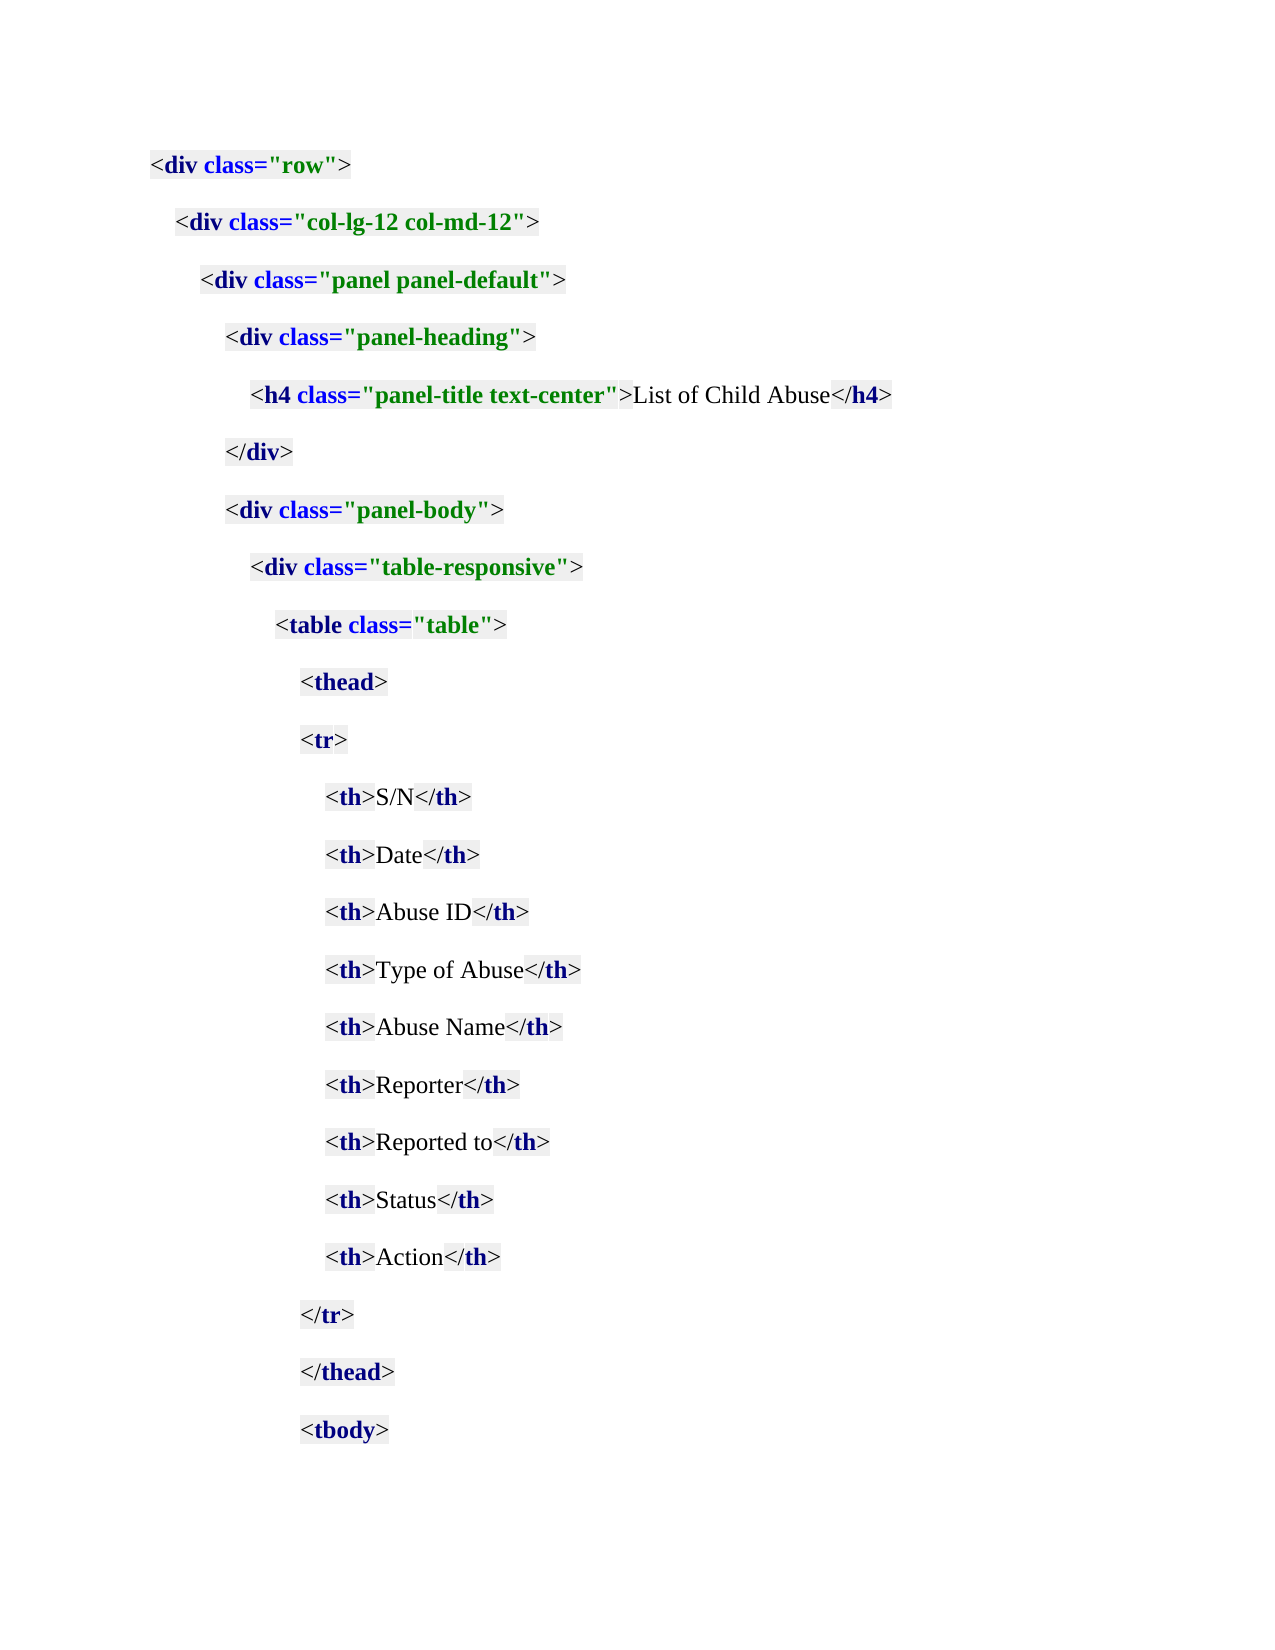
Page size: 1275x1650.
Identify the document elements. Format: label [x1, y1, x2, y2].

text [150, 150, 1125, 1444]
